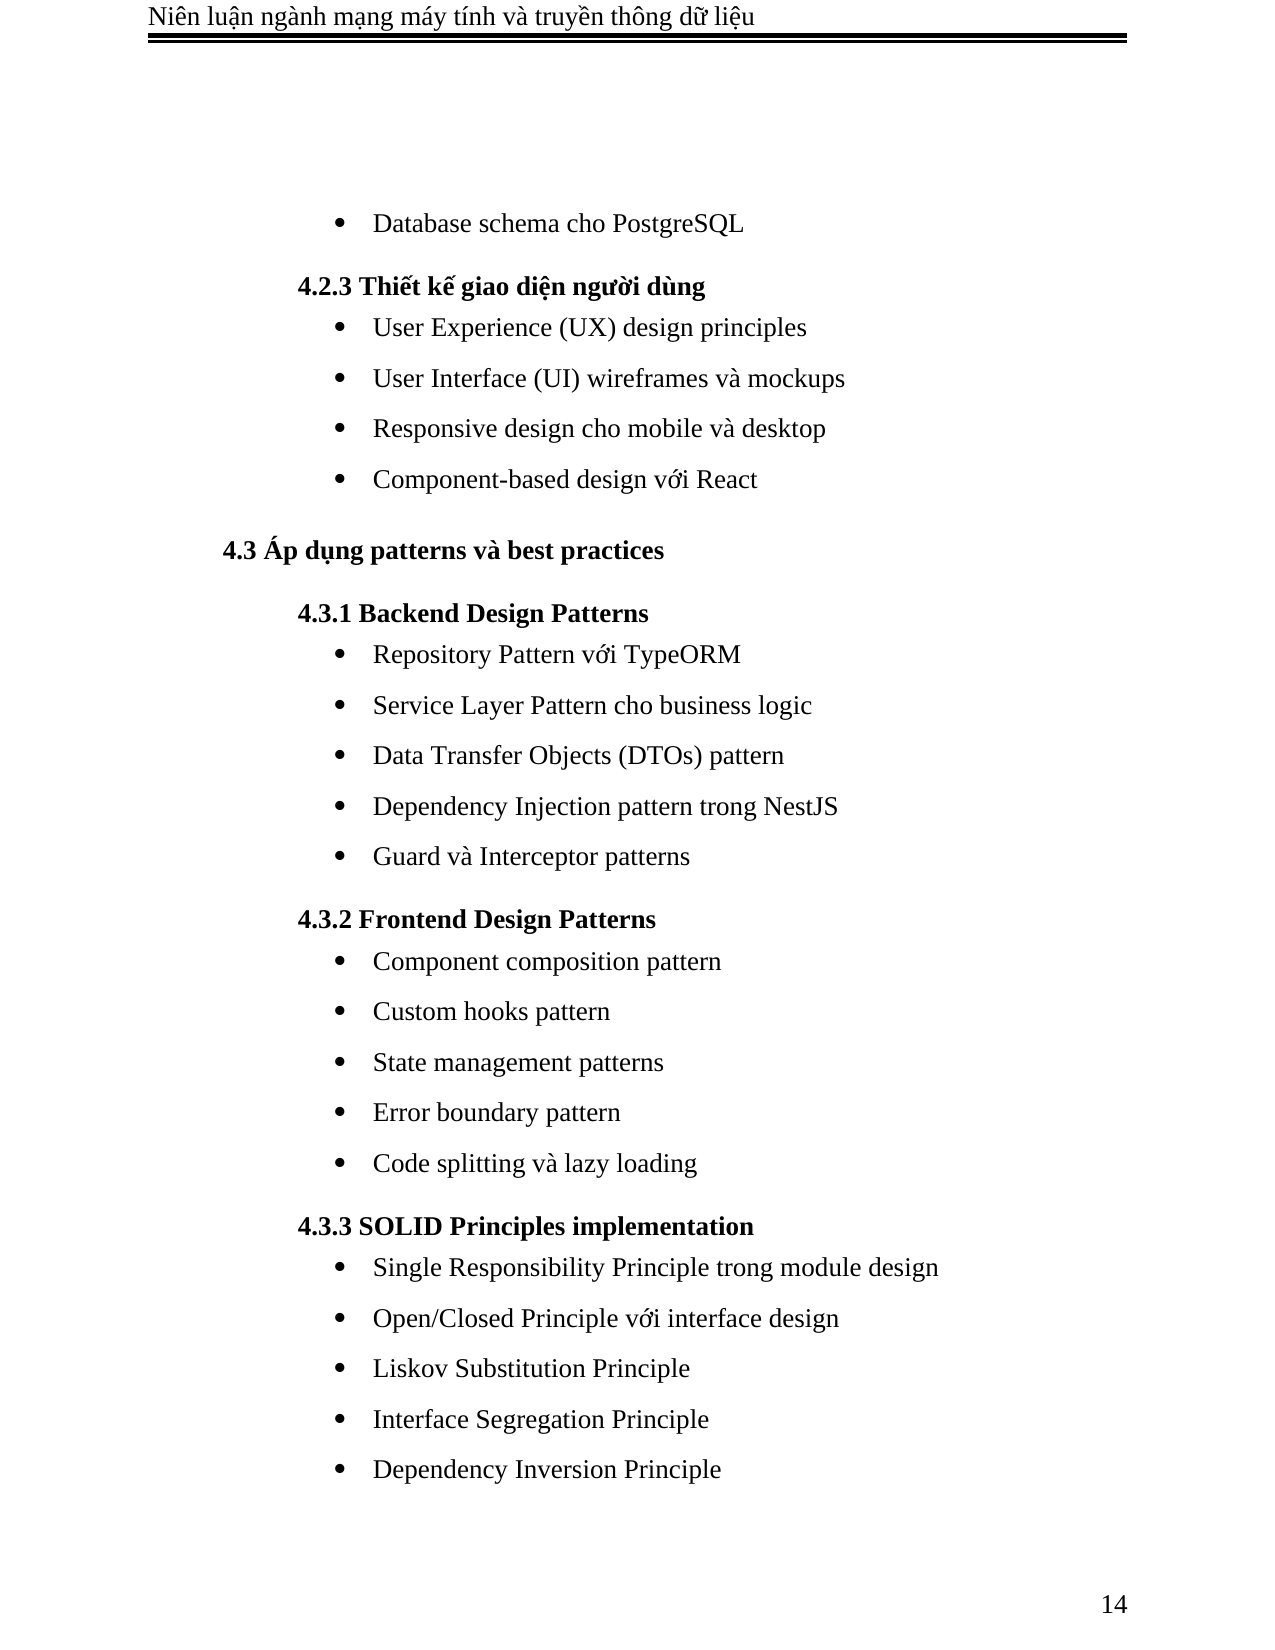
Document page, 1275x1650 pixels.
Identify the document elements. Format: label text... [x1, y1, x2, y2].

list Component composition pattern [335, 945, 1127, 976]
list User Interface (UI) wireframes và mockups [335, 362, 1127, 393]
list Open/Closed Principle với interface design [335, 1302, 1127, 1333]
list Single Responsibility Principle trong module design [335, 1252, 1127, 1283]
list Error boundary pattern [335, 1096, 1127, 1128]
list Responsive design cho mobile và desktop [335, 412, 1127, 444]
list Code splitting và lazy loading [335, 1147, 1127, 1178]
list Custom hooks pattern [335, 996, 1127, 1027]
list Repository Pattern với TypeORM [335, 639, 1127, 670]
subtitle 4.3.1 Backend Design Patterns [148, 597, 1127, 628]
list Dependency Inversion Principle [335, 1453, 1127, 1484]
list Database schema cho PostgreSQL [335, 207, 1127, 238]
list Guard và Interceptor patterns [335, 840, 1127, 872]
list Data Transfer Objects (DTOs) pattern [335, 739, 1127, 771]
list Dependency Injection pattern trong NestJS [335, 790, 1127, 821]
list State management patterns [335, 1046, 1127, 1077]
list Component-based design với React [335, 463, 1127, 494]
subtitle 4.3.3 SOLID Principles implementation [148, 1210, 1127, 1241]
list Interface Segregation Principle [335, 1403, 1127, 1434]
list Liskov Substitution Principle [335, 1352, 1127, 1384]
subtitle 4.3.2 Frontend Design Patterns [148, 903, 1127, 934]
subtitle 4.2.3 Thiết kế giao diện người dùng [148, 270, 1127, 301]
list Service Layer Pattern cho business logic [335, 689, 1127, 720]
list User Experience (UX) design principles [335, 312, 1127, 343]
subtitle 4.3 Áp dụng patterns và best practices [148, 534, 1127, 565]
